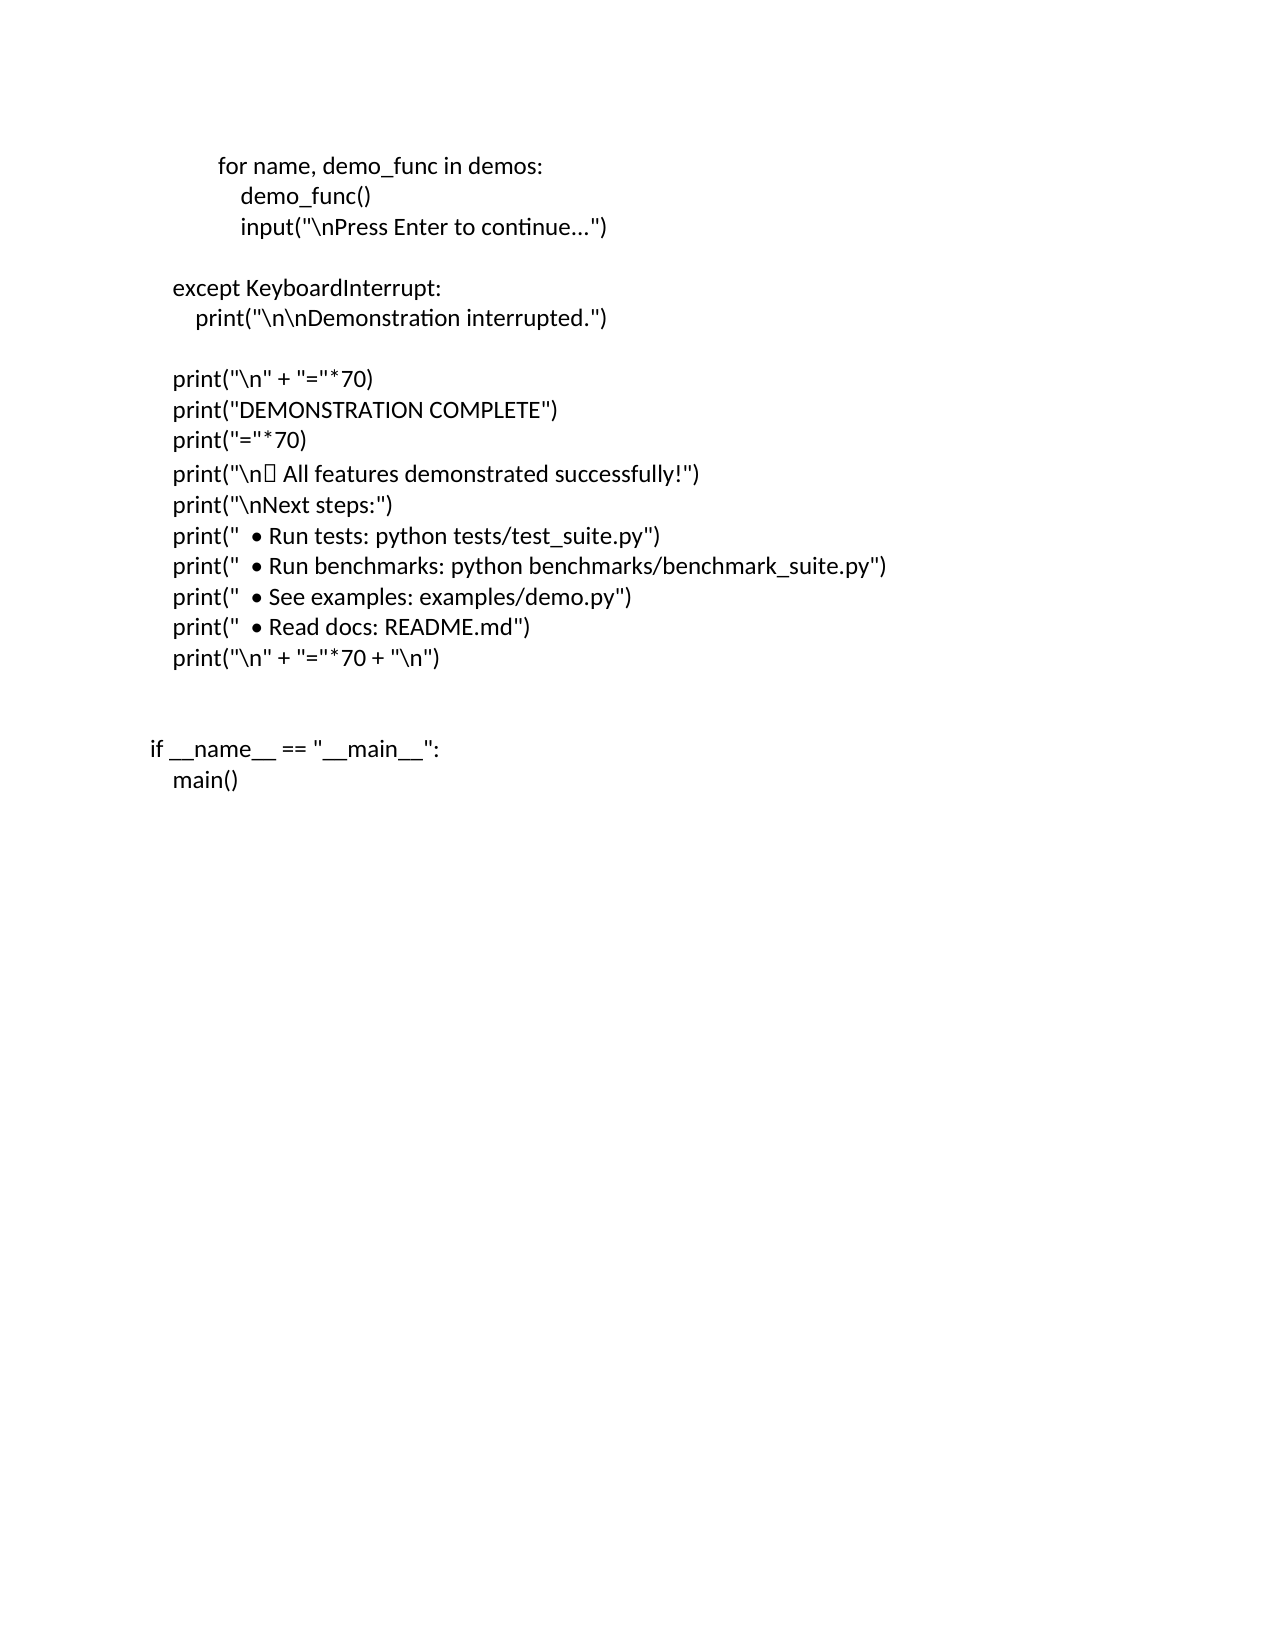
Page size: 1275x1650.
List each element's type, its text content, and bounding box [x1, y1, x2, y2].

text print("\n\nDemonstration interrupted.") [150, 303, 1125, 333]
text for name, demo_func in demos: [150, 150, 1125, 181]
text except KeyboardInterrupt: [150, 272, 1125, 303]
text print("\n✅ All features demonstrated successfully!") [150, 455, 1125, 489]
text print("\n" + "="*70) [150, 364, 1125, 394]
text print(" • Read docs: README.md") [150, 611, 1125, 642]
text demo_func() [150, 181, 1125, 211]
text print(" • Run benchmarks: python benchmarks/benchmark_suite.py") [150, 550, 1125, 581]
text main() [150, 764, 1125, 794]
text print("DEMONSTRATION COMPLETE") [150, 394, 1125, 425]
text print(" • Run tests: python tests/test_suite.py") [150, 520, 1125, 550]
text print("="*70) [150, 425, 1125, 455]
text print("\n" + "="*70 + "\n") [150, 642, 1125, 672]
text print(" • See examples: examples/demo.py") [150, 581, 1125, 611]
text input("\nPress Enter to continue...") [150, 211, 1125, 242]
text print("\nNext steps:") [150, 489, 1125, 520]
text if __name__ == "__main__": [150, 733, 1125, 764]
